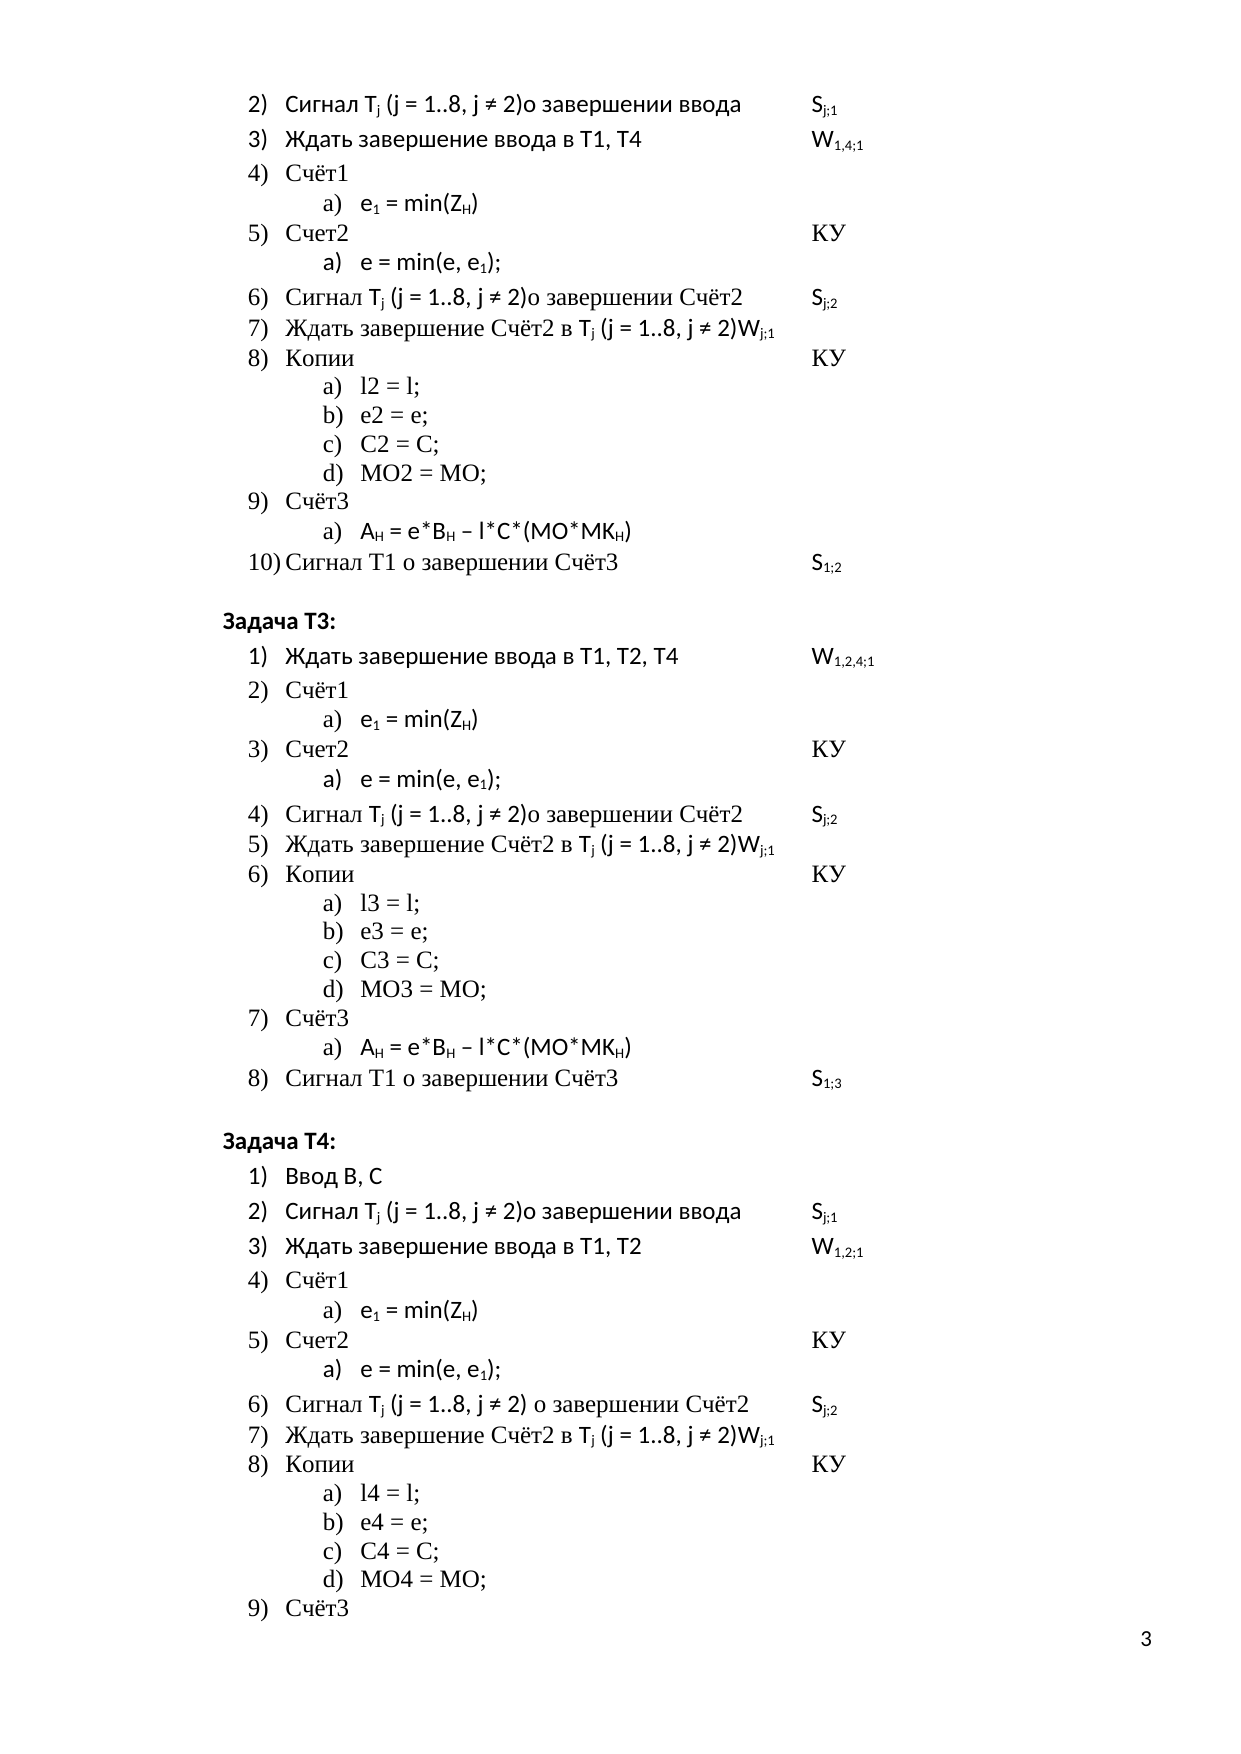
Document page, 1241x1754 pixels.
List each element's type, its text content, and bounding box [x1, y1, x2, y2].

list e = min(e, e1); [323, 1353, 1152, 1384]
list Сигнал Тj (j = 1..8, j ≠ 2)о завершении ввода Sj;1 [248, 88, 1152, 119]
list Счёт3 [248, 1003, 1152, 1031]
list Сигнал Тj (j = 1..8, j ≠ 2)о завершении ввода Sj;1 [248, 1196, 1152, 1226]
list Сигнал Тj (j = 1..8, j ≠ 2) о завершении Cчёт2 Sj;2 [248, 1388, 1152, 1419]
list l2 = l; [323, 371, 1152, 400]
list Задача Т4: [223, 1126, 1152, 1156]
list Счет2 КУ [248, 1325, 1152, 1353]
list Ждать завершение ввода в Т1, Т2 W1,2;1 [248, 1231, 1152, 1261]
list e1 = min(ZH) [323, 1294, 1152, 1325]
list C4 = C; [323, 1536, 1152, 1564]
list C3 = C; [323, 945, 1152, 974]
list e1 = min(ZH) [323, 704, 1152, 734]
list Ввод В, С [248, 1161, 1152, 1191]
list AH = e*BH – l*C*(MO*MKH) [323, 1031, 1152, 1062]
list e1 = min(ZH) [323, 187, 1152, 218]
list Ждать завершение ввода в Т1, Т2, Т4 W1,2,4;1 [248, 640, 1152, 670]
list Сигнал Тj (j = 1..8, j ≠ 2)о завершении Cчёт2 Sj;2 [248, 798, 1152, 828]
list Ждать завершение ввода в Т1, Т4 W1,4;1 [248, 123, 1152, 154]
list Сигнал Т1 о завершении Cчёт3 S1;2 [248, 546, 1152, 576]
list e3 = e; [323, 916, 1152, 945]
list l3 = l; [323, 888, 1152, 916]
list Сигнал Т1 о завершении Cчёт3 S1;3 [248, 1062, 1152, 1092]
list Счёт1 [248, 158, 1152, 187]
list Счёт1 [248, 1266, 1152, 1294]
list Счёт3 [248, 486, 1152, 515]
list Счёт1 [248, 675, 1152, 704]
list Сигнал Тj (j = 1..8, j ≠ 2)о завершении Cчёт2 Sj;2 [248, 282, 1152, 312]
list Счёт3 [248, 1593, 1152, 1622]
list e = min(e, e1); [323, 763, 1152, 793]
list AH = e*BH – l*C*(MO*MKH) [323, 515, 1152, 546]
list Копии КУ [248, 859, 1152, 888]
list Ждать завершение Счёт2 в Тj (j = 1..8, j ≠ 2) Wj;1 [248, 828, 1152, 859]
list MO4 = MO; [323, 1564, 1152, 1593]
list Копии КУ [248, 1449, 1152, 1478]
list Ждать завершение Счёт2 в Тj (j = 1..8, j ≠ 2) Wj;1 [248, 1419, 1152, 1449]
list e2 = e; [323, 400, 1152, 429]
list l4 = l; [323, 1478, 1152, 1507]
list MO3 = MO; [323, 974, 1152, 1003]
list Счет2 КУ [248, 218, 1152, 247]
list e = min(e, e1); [323, 247, 1152, 277]
list Ждать завершение Счёт2 в Тj (j = 1..8, j ≠ 2) Wj;1 [248, 312, 1152, 343]
list MO2 = MO; [323, 458, 1152, 486]
list C2 = C; [323, 429, 1152, 458]
list e4 = e; [323, 1507, 1152, 1536]
list Копии КУ [248, 343, 1152, 371]
list Задача Т3: [223, 605, 1152, 635]
list Счет2 КУ [248, 734, 1152, 763]
